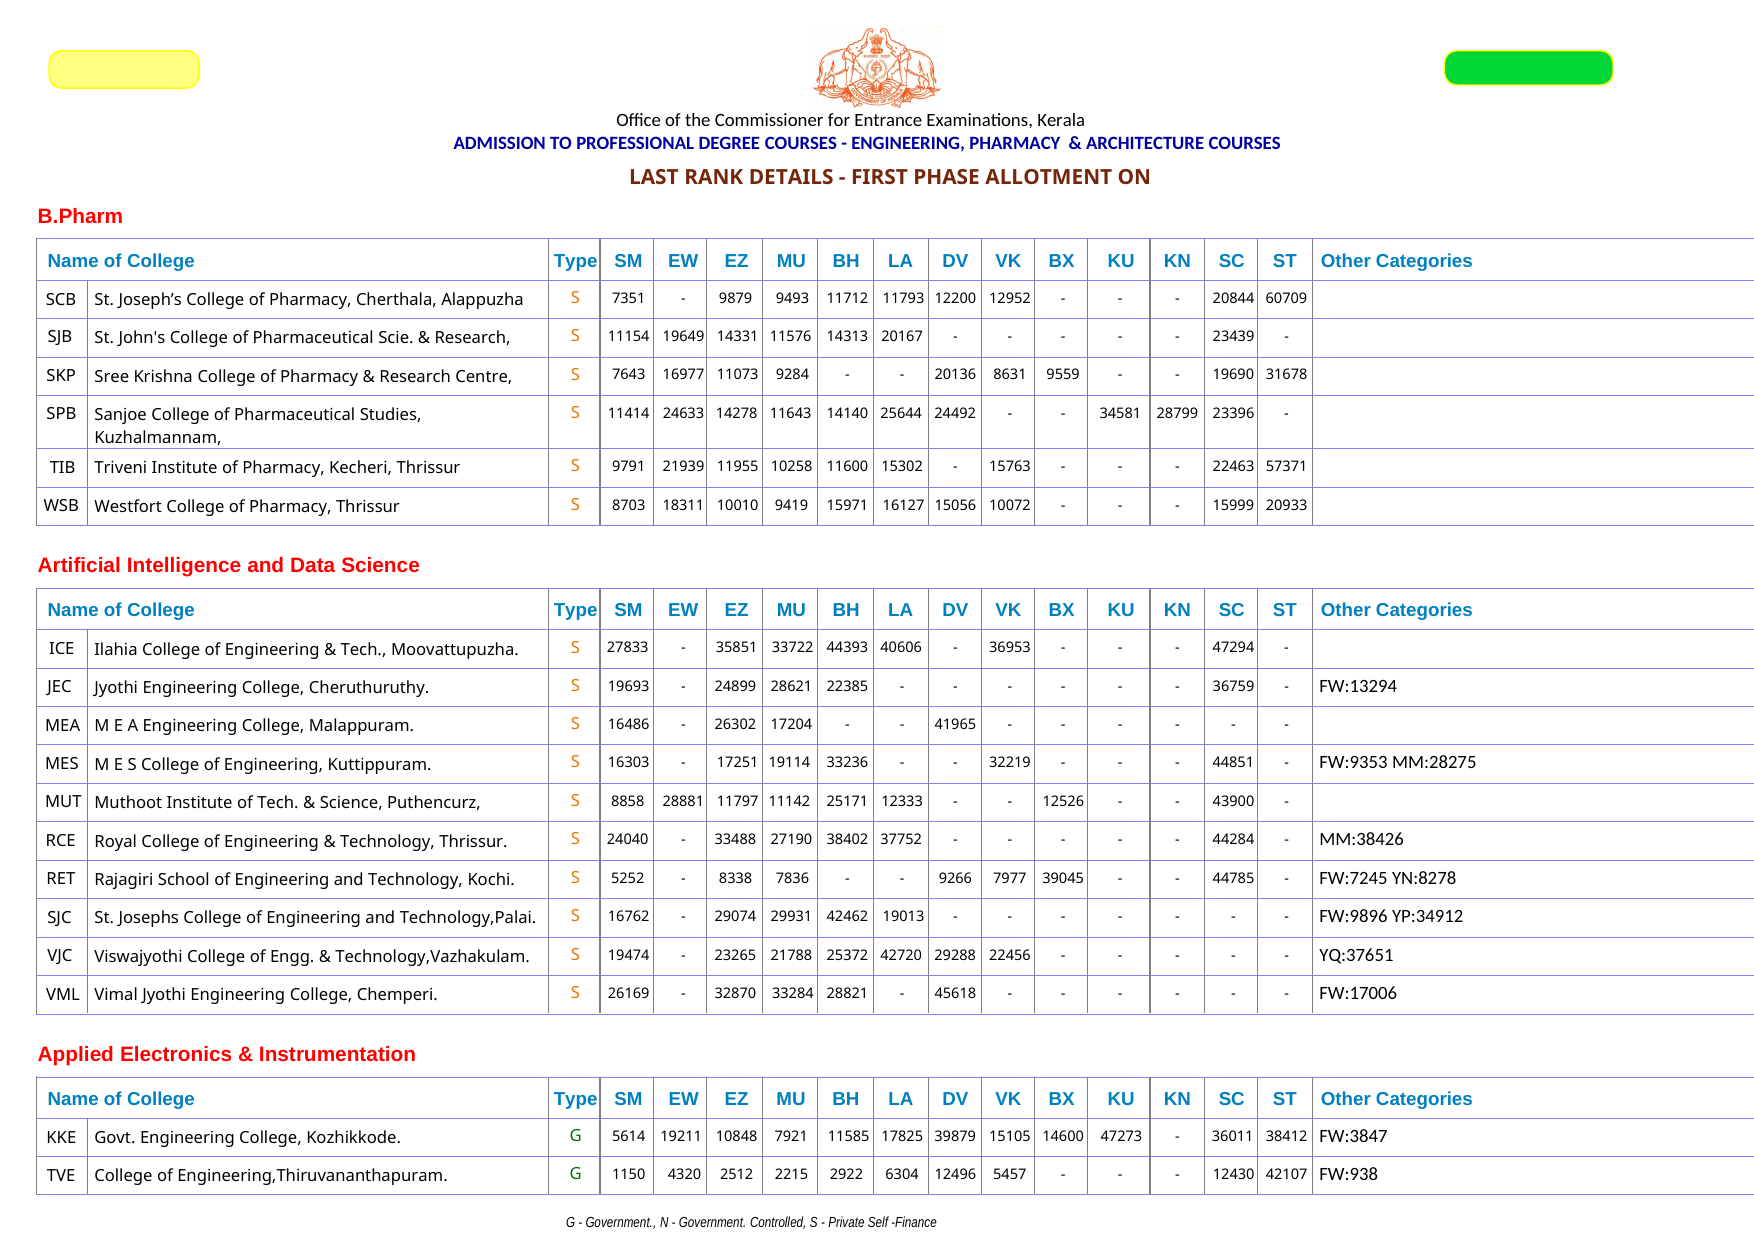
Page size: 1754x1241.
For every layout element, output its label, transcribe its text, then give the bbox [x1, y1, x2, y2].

table_cell - [654, 707, 706, 744]
table_cell 33284 [763, 976, 817, 1013]
table_header SC [1205, 239, 1257, 279]
table_cell 6304 [874, 1157, 928, 1194]
table_cell - [1205, 976, 1257, 1013]
table_cell - [1258, 669, 1312, 706]
table_cell - [1035, 938, 1087, 975]
table_cell 28799 [1151, 396, 1204, 448]
table_cell 19690 [1205, 358, 1257, 395]
table_cell 11585 [818, 1119, 873, 1156]
table_cell 11073 [707, 358, 762, 395]
table_cell - [654, 899, 706, 937]
table_cell - [1088, 899, 1149, 937]
table_cell S [549, 861, 599, 898]
table_cell [1313, 319, 1754, 356]
table_cell S [549, 899, 599, 937]
table_cell - [1258, 822, 1312, 860]
table_cell ICE [37, 630, 87, 667]
table_cell 14331 [707, 319, 762, 356]
table_cell 12200 [929, 281, 981, 318]
table_cell - [654, 976, 706, 1013]
table_header ST [1258, 239, 1312, 279]
table_cell St. John's College of Pharmaceutical Scie. & Research, [88, 319, 548, 356]
table_cell KKE [37, 1119, 87, 1156]
table_header MU [763, 589, 817, 629]
table_cell Ilahia College of Engineering & Tech., Moovattupuzha. [88, 630, 548, 667]
table_cell - [1258, 396, 1312, 448]
table_cell - [1088, 669, 1149, 706]
table_cell - [1258, 976, 1312, 1013]
table_cell - [1205, 707, 1257, 744]
table_cell 15056 [929, 488, 981, 525]
table_cell - [1035, 707, 1087, 744]
table_cell 34581 [1088, 396, 1149, 448]
table_cell S [549, 488, 599, 525]
table_cell - [874, 976, 928, 1013]
table_cell Sanjoe College of Pharmaceutical Studies, Kuzhalmannam, [88, 396, 548, 448]
table_cell 19649 [654, 319, 706, 356]
table_cell - [654, 669, 706, 706]
table_header ST [1258, 1078, 1312, 1118]
table_cell 42107 [1258, 1157, 1312, 1194]
table_cell 47294 [1205, 630, 1257, 667]
table_cell 42720 [874, 938, 928, 975]
table_header EW [654, 239, 706, 279]
text B.Pharm [37, 204, 1754, 228]
table_cell S [549, 745, 599, 783]
table_cell S [549, 784, 599, 821]
table_cell 24040 [601, 822, 653, 860]
table_cell - [1035, 630, 1087, 667]
table_cell 1150 [601, 1157, 653, 1194]
table_cell FW:3847 [1313, 1119, 1754, 1156]
table_cell 21788 [763, 938, 817, 975]
table_cell 23265 [707, 938, 762, 975]
table_cell 22385 [818, 669, 873, 706]
table_header KN [1151, 239, 1204, 279]
table_cell FW:13294 [1313, 669, 1754, 706]
table_header DV [929, 239, 981, 279]
table_cell - [982, 669, 1034, 706]
table_cell S [549, 938, 599, 975]
table_cell 20933 [1258, 488, 1312, 525]
table_cell 9266 [929, 861, 981, 898]
table_cell SPB [37, 396, 87, 448]
table_cell 8631 [982, 358, 1034, 395]
table_cell - [1151, 861, 1204, 898]
table_cell - [1035, 976, 1087, 1013]
table_header KU [1088, 589, 1149, 629]
table_cell - [929, 745, 981, 783]
table_cell - [1035, 488, 1087, 525]
table_cell - [818, 358, 873, 395]
table_cell 14278 [707, 396, 762, 448]
table_cell - [1088, 938, 1149, 975]
table_cell 15999 [1205, 488, 1257, 525]
table_cell - [874, 707, 928, 744]
table_cell 27833 [601, 630, 653, 667]
table_cell - [1151, 1119, 1204, 1156]
table_cell - [1088, 784, 1149, 821]
table_cell 21939 [654, 449, 706, 487]
table_cell 32219 [982, 745, 1034, 783]
table_cell 38402 [818, 822, 873, 860]
table_cell 10072 [982, 488, 1034, 525]
table_cell 45618 [929, 976, 981, 1013]
table_cell 15302 [874, 449, 928, 487]
table_cell 35851 [707, 630, 762, 667]
table_cell - [982, 784, 1034, 821]
table_cell G [549, 1119, 599, 1156]
table_cell [1313, 707, 1754, 744]
table_header Other Categories [1313, 589, 1754, 629]
table_cell 28621 [763, 669, 817, 706]
table_cell FW:17006 [1313, 976, 1754, 1013]
table_cell 22456 [982, 938, 1034, 975]
table_cell - [982, 396, 1034, 448]
table_cell 12526 [1035, 784, 1087, 821]
table_cell 36011 [1205, 1119, 1257, 1156]
table_cell FW:7245 YN:8278 [1313, 861, 1754, 898]
table_cell - [1088, 488, 1149, 525]
table_cell S [549, 319, 599, 356]
table_cell - [874, 358, 928, 395]
table_cell 8858 [601, 784, 653, 821]
table_header SM [601, 239, 653, 279]
table_cell MM:38426 [1313, 822, 1754, 860]
table_cell 28881 [654, 784, 706, 821]
table_cell 11142 [763, 784, 817, 821]
table_cell 12333 [874, 784, 928, 821]
table_cell 36953 [982, 630, 1034, 667]
table_cell 37752 [874, 822, 928, 860]
table_cell 16127 [874, 488, 928, 525]
table_cell 15105 [982, 1119, 1034, 1156]
table_cell 9493 [763, 281, 817, 318]
table_cell 20167 [874, 319, 928, 356]
table_cell - [654, 822, 706, 860]
table_cell 23396 [1205, 396, 1257, 448]
table_cell TVE [37, 1157, 87, 1194]
table_cell - [1151, 784, 1204, 821]
table_cell VJC [37, 938, 87, 975]
table_cell - [1035, 1157, 1087, 1194]
table_cell - [929, 899, 981, 937]
table_cell 10010 [707, 488, 762, 525]
table_cell 36759 [1205, 669, 1257, 706]
table_cell 17825 [874, 1119, 928, 1156]
table_header Other Categories [1313, 239, 1754, 279]
table_cell 14600 [1035, 1119, 1087, 1156]
text Artificial Intelligence and Data Science [37, 553, 1754, 577]
table_cell 26169 [601, 976, 653, 1013]
table_cell 11712 [818, 281, 873, 318]
table_header BH [818, 1078, 873, 1118]
table_cell - [1035, 745, 1087, 783]
table_header EW [654, 589, 706, 629]
table_cell JEC [37, 669, 87, 706]
table_cell 24899 [707, 669, 762, 706]
table_cell S [549, 707, 599, 744]
table_cell 32870 [707, 976, 762, 1013]
table_cell 44785 [1205, 861, 1257, 898]
table_cell S [549, 976, 599, 1013]
table_cell TIB [37, 449, 87, 487]
table_cell Jyothi Engineering College, Cheruthuruthy. [88, 669, 548, 706]
table_cell [1313, 784, 1754, 821]
table_cell - [929, 784, 981, 821]
table_cell - [1151, 899, 1204, 937]
table_header BX [1035, 589, 1087, 629]
table_cell 16303 [601, 745, 653, 783]
table_cell YQ:37651 [1313, 938, 1754, 975]
table_cell 2512 [707, 1157, 762, 1194]
table_header Name of College [37, 589, 548, 629]
table_cell - [1258, 630, 1312, 667]
table_cell 44851 [1205, 745, 1257, 783]
table_cell RET [37, 861, 87, 898]
table_cell - [1258, 784, 1312, 821]
table_cell - [982, 976, 1034, 1013]
table_cell 7836 [763, 861, 817, 898]
table_cell - [1088, 745, 1149, 783]
table_cell - [874, 669, 928, 706]
table_cell - [1035, 396, 1087, 448]
table_cell [1313, 281, 1754, 318]
table_cell - [1088, 976, 1149, 1013]
table_cell 26302 [707, 707, 762, 744]
table_cell 11414 [601, 396, 653, 448]
table_cell S [549, 822, 599, 860]
table_header Type [549, 1078, 599, 1118]
table_cell Westfort College of Pharmacy, Thrissur [88, 488, 548, 525]
table_cell S [549, 669, 599, 706]
table_cell 11797 [707, 784, 762, 821]
table_cell - [929, 822, 981, 860]
table_cell - [1151, 745, 1204, 783]
table_cell - [1088, 822, 1149, 860]
table_cell 15763 [982, 449, 1034, 487]
table_cell - [982, 899, 1034, 937]
table_header LA [874, 239, 928, 279]
table_cell 10258 [763, 449, 817, 487]
table_cell - [929, 669, 981, 706]
table_cell S [549, 630, 599, 667]
table_cell 17251 [707, 745, 762, 783]
table_cell SJC [37, 899, 87, 937]
table_cell 29288 [929, 938, 981, 975]
table_cell - [1151, 449, 1204, 487]
table_cell 60709 [1258, 281, 1312, 318]
table_cell 11955 [707, 449, 762, 487]
table_cell 20844 [1205, 281, 1257, 318]
table_cell - [1151, 358, 1204, 395]
table_cell 44393 [818, 630, 873, 667]
table_cell - [654, 861, 706, 898]
table_cell - [1151, 822, 1204, 860]
table_cell - [818, 707, 873, 744]
table_cell - [1035, 319, 1087, 356]
table_cell 20136 [929, 358, 981, 395]
table_cell - [1088, 707, 1149, 744]
table_cell MEA [37, 707, 87, 744]
table_cell 19114 [763, 745, 817, 783]
table_header MU [763, 239, 817, 279]
table_header ST [1258, 589, 1312, 629]
table_cell Vimal Jyothi Engineering College, Chemperi. [88, 976, 548, 1013]
table_header VK [982, 239, 1034, 279]
table_cell 31678 [1258, 358, 1312, 395]
table_cell - [1258, 861, 1312, 898]
table_cell S [549, 396, 599, 448]
table_cell FW:938 [1313, 1157, 1754, 1194]
table_cell - [929, 630, 981, 667]
table_cell Rajagiri School of Engineering and Technology, Kochi. [88, 861, 548, 898]
table_header KU [1088, 239, 1149, 279]
table_cell 10848 [707, 1119, 762, 1156]
table_cell - [1035, 822, 1087, 860]
table_header VK [982, 1078, 1034, 1118]
table_cell M E S College of Engineering, Kuttippuram. [88, 745, 548, 783]
table_header SM [601, 589, 653, 629]
table_header SC [1205, 589, 1257, 629]
table_cell 33722 [763, 630, 817, 667]
table_cell 38412 [1258, 1119, 1312, 1156]
table_cell - [874, 861, 928, 898]
table_header MU [763, 1078, 817, 1118]
table_cell Sree Krishna College of Pharmacy & Research Centre, [88, 358, 548, 395]
table_cell 18311 [654, 488, 706, 525]
table_cell - [1258, 707, 1312, 744]
table_header KN [1151, 589, 1204, 629]
table_cell Muthoot Institute of Tech. & Science, Puthencurz, [88, 784, 548, 821]
table_cell - [1088, 861, 1149, 898]
table_cell - [1088, 1157, 1149, 1194]
table_cell 14140 [818, 396, 873, 448]
table_header Type [549, 589, 599, 629]
table_cell 42462 [818, 899, 873, 937]
table_cell 16762 [601, 899, 653, 937]
table_cell - [1151, 669, 1204, 706]
table_cell 40606 [874, 630, 928, 667]
table_cell VML [37, 976, 87, 1013]
table_cell 12952 [982, 281, 1034, 318]
table_header BX [1035, 239, 1087, 279]
table_cell 9791 [601, 449, 653, 487]
table_cell 5457 [982, 1157, 1034, 1194]
table_cell 25372 [818, 938, 873, 975]
table_cell [1313, 449, 1754, 487]
table_cell 5614 [601, 1119, 653, 1156]
table_cell 7351 [601, 281, 653, 318]
table_cell Royal College of Engineering & Technology, Thrissur. [88, 822, 548, 860]
table_cell 28821 [818, 976, 873, 1013]
table_header Name of College [37, 239, 548, 279]
table_cell 15971 [818, 488, 873, 525]
table_header EZ [707, 239, 762, 279]
table_cell 19013 [874, 899, 928, 937]
table_header KN [1151, 1078, 1204, 1118]
table_cell 5252 [601, 861, 653, 898]
table_cell 11600 [818, 449, 873, 487]
table_cell - [1258, 745, 1312, 783]
table_cell MUT [37, 784, 87, 821]
table_cell 8703 [601, 488, 653, 525]
table_cell - [654, 281, 706, 318]
table_cell 7977 [982, 861, 1034, 898]
table_cell S [549, 449, 599, 487]
table_cell - [929, 449, 981, 487]
table_cell 8338 [707, 861, 762, 898]
table_cell - [982, 319, 1034, 356]
table_cell 43900 [1205, 784, 1257, 821]
table_cell FW:9353 MM:28275 [1313, 745, 1754, 783]
table_cell WSB [37, 488, 87, 525]
table_cell 11576 [763, 319, 817, 356]
table_cell - [1258, 899, 1312, 937]
table_cell 24492 [929, 396, 981, 448]
table_cell Triveni Institute of Pharmacy, Kecheri, Thrissur [88, 449, 548, 487]
table_header DV [929, 1078, 981, 1118]
table_cell - [1205, 938, 1257, 975]
table_cell 9879 [707, 281, 762, 318]
table_cell M E A Engineering College, Malappuram. [88, 707, 548, 744]
table_cell 29074 [707, 899, 762, 937]
table_cell 23439 [1205, 319, 1257, 356]
table_header DV [929, 589, 981, 629]
table_cell - [818, 861, 873, 898]
table_header Other Categories [1313, 1078, 1754, 1118]
table_cell - [982, 707, 1034, 744]
table_cell 9419 [763, 488, 817, 525]
table_cell 25644 [874, 396, 928, 448]
table_cell - [1088, 281, 1149, 318]
table_header SC [1205, 1078, 1257, 1118]
table_cell 41965 [929, 707, 981, 744]
table_header SM [601, 1078, 653, 1118]
table_cell - [929, 319, 981, 356]
table_cell 11154 [601, 319, 653, 356]
table_cell - [1088, 358, 1149, 395]
table_header Type [549, 239, 599, 279]
table_header Name of College [37, 1078, 548, 1118]
table_cell S [549, 281, 599, 318]
table_cell - [1088, 630, 1149, 667]
table_cell 9559 [1035, 358, 1087, 395]
table_cell St. Joseph’s College of Pharmacy, Cherthala, Alappuzha [88, 281, 548, 318]
table_cell RCE [37, 822, 87, 860]
table_cell - [1151, 707, 1204, 744]
table_cell Viswajyothi College of Engg. & Technology,Vazhakulam. [88, 938, 548, 975]
table_cell 16977 [654, 358, 706, 395]
table_cell - [1035, 281, 1087, 318]
table_cell - [1151, 488, 1204, 525]
table_cell 47273 [1088, 1119, 1149, 1156]
table_cell [1313, 630, 1754, 667]
table_cell 39879 [929, 1119, 981, 1156]
table_cell 12496 [929, 1157, 981, 1194]
table_cell SCB [37, 281, 87, 318]
table_cell - [1151, 938, 1204, 975]
table_header EZ [707, 589, 762, 629]
table_cell St. Josephs College of Engineering and Technology,Palai. [88, 899, 548, 937]
table_cell 39045 [1035, 861, 1087, 898]
table_cell 29931 [763, 899, 817, 937]
table_cell - [654, 938, 706, 975]
table_cell - [1258, 319, 1312, 356]
table_cell S [549, 358, 599, 395]
table_cell 25171 [818, 784, 873, 821]
table_cell 16486 [601, 707, 653, 744]
table_cell - [1258, 938, 1312, 975]
table_cell 44284 [1205, 822, 1257, 860]
table_cell 22463 [1205, 449, 1257, 487]
table_header VK [982, 589, 1034, 629]
table_cell [1313, 488, 1754, 525]
table_cell [1313, 358, 1754, 395]
table_cell - [1151, 319, 1204, 356]
table_cell - [1151, 630, 1204, 667]
text Applied Electronics & Instrumentation [37, 1042, 1754, 1066]
table_cell 4320 [654, 1157, 706, 1194]
table_cell 11643 [763, 396, 817, 448]
table_cell [1313, 396, 1754, 448]
table_cell 24633 [654, 396, 706, 448]
table_cell Govt. Engineering College, Kozhikkode. [88, 1119, 548, 1156]
table_cell 27190 [763, 822, 817, 860]
table_cell College of Engineering,Thiruvananthapuram. [88, 1157, 548, 1194]
table_header BH [818, 239, 873, 279]
table_cell - [1151, 976, 1204, 1013]
table_cell 7921 [763, 1119, 817, 1156]
table_cell - [1088, 449, 1149, 487]
table_header EZ [707, 1078, 762, 1118]
table_cell 11793 [874, 281, 928, 318]
table_cell 14313 [818, 319, 873, 356]
table_cell - [1035, 449, 1087, 487]
table_cell SKP [37, 358, 87, 395]
table_header BX [1035, 1078, 1087, 1118]
table_cell - [1035, 899, 1087, 937]
table_cell 7643 [601, 358, 653, 395]
table_cell - [654, 745, 706, 783]
table_cell 33488 [707, 822, 762, 860]
table_cell 9284 [763, 358, 817, 395]
table_cell 2922 [818, 1157, 873, 1194]
table_header LA [874, 589, 928, 629]
table_cell 57371 [1258, 449, 1312, 487]
table_cell - [982, 822, 1034, 860]
table_cell 17204 [763, 707, 817, 744]
table_cell - [654, 630, 706, 667]
table_cell G [549, 1157, 599, 1194]
table_cell - [1151, 281, 1204, 318]
picture [811, 26, 942, 111]
table_cell MES [37, 745, 87, 783]
table_cell 2215 [763, 1157, 817, 1194]
table_cell - [874, 745, 928, 783]
table_cell - [1151, 1157, 1204, 1194]
table_cell - [1205, 899, 1257, 937]
table_header KU [1088, 1078, 1149, 1118]
table_cell - [1035, 669, 1087, 706]
table_cell 19211 [654, 1119, 706, 1156]
table_cell 19693 [601, 669, 653, 706]
table_cell 12430 [1205, 1157, 1257, 1194]
table_cell - [1088, 319, 1149, 356]
table_header BH [818, 589, 873, 629]
table_cell 19474 [601, 938, 653, 975]
table_header EW [654, 1078, 706, 1118]
table_cell 33236 [818, 745, 873, 783]
table_header LA [874, 1078, 928, 1118]
table_cell FW:9896 YP:34912 [1313, 899, 1754, 937]
table_cell SJB [37, 319, 87, 356]
